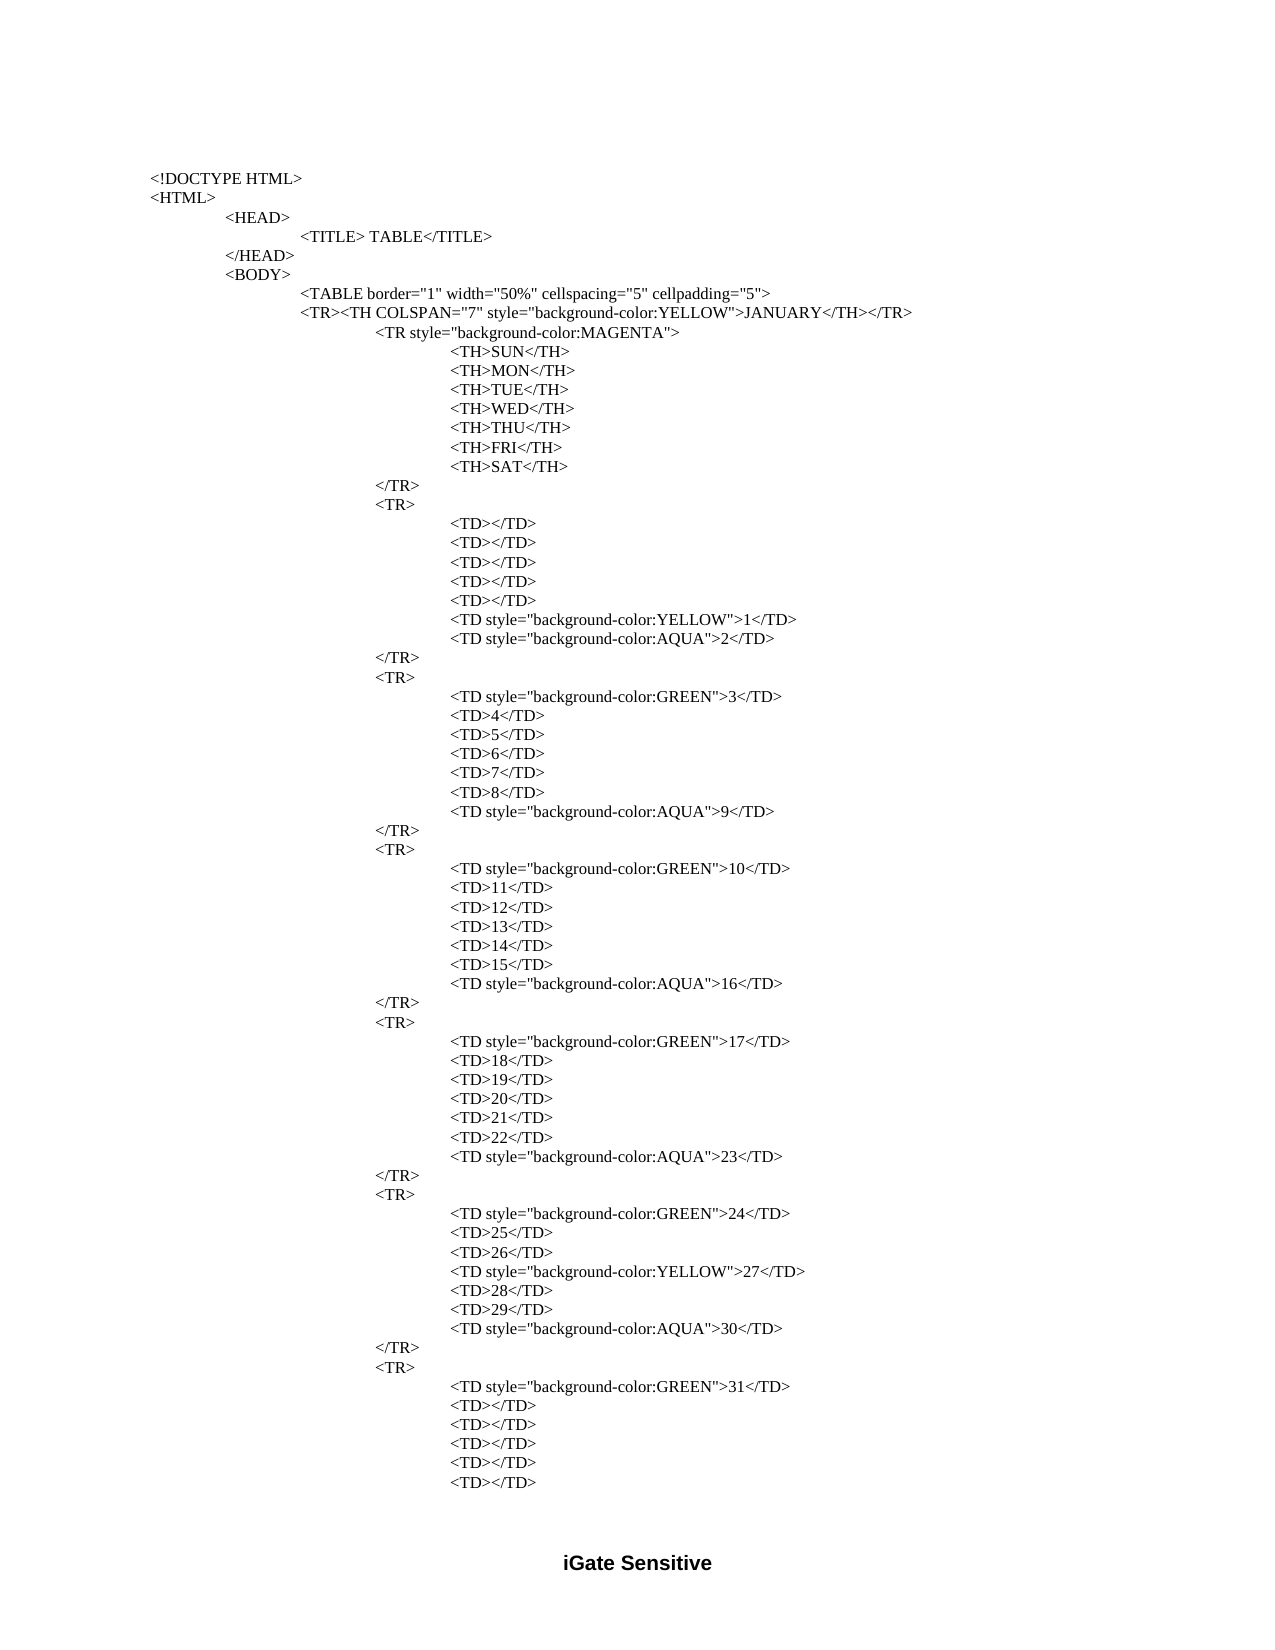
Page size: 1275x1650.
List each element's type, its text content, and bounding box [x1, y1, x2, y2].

text <TD style="background-color:GREEN">31</TD> [150, 1377, 1125, 1396]
text <TD>5</TD> [150, 725, 1125, 744]
text </TR> [150, 476, 1125, 495]
text </HEAD> [150, 246, 1125, 265]
text <TD></TD> [150, 591, 1125, 610]
text <TD>20</TD> [150, 1089, 1125, 1108]
text <TD></TD> [150, 572, 1125, 591]
text <TD style="background-color:GREEN">10</TD> [150, 859, 1125, 878]
text </TR> [150, 648, 1125, 667]
text <TD></TD> [150, 533, 1125, 552]
text <TR> [150, 1012, 1125, 1032]
text </TR> [150, 1166, 1125, 1185]
text <TD></TD> [150, 1453, 1125, 1472]
text <TD style="background-color:GREEN">24</TD> [150, 1204, 1125, 1223]
text <TH>SAT</TH> [150, 457, 1125, 476]
text <TH>FRI</TH> [150, 437, 1125, 457]
text <TD>22</TD> [150, 1127, 1125, 1147]
text </TR> [150, 821, 1125, 840]
text <TD>26</TD> [150, 1242, 1125, 1262]
text <TD style="background-color:YELLOW">27</TD> [150, 1262, 1125, 1281]
text <TD>12</TD> [150, 897, 1125, 917]
text <TD>25</TD> [150, 1223, 1125, 1242]
text <TR> [150, 667, 1125, 687]
text <TD>7</TD> [150, 763, 1125, 782]
text <TD></TD> [150, 1434, 1125, 1453]
text <TR> [150, 840, 1125, 859]
text <TH>WED</TH> [150, 399, 1125, 418]
text <TD style="background-color:GREEN">3</TD> [150, 687, 1125, 706]
text <TD>14</TD> [150, 936, 1125, 955]
text <TABLE border="1" width="50%" cellspacing="5" cellpadding="5"> [150, 284, 1125, 303]
text </TR> [150, 1338, 1125, 1357]
text <TD>18</TD> [150, 1051, 1125, 1070]
text <TD></TD> [150, 514, 1125, 533]
text <TD>21</TD> [150, 1108, 1125, 1127]
text <TD></TD> [150, 552, 1125, 572]
text <TD></TD> [150, 1396, 1125, 1415]
text <HEAD> [150, 207, 1125, 227]
text <TH>THU</TH> [150, 418, 1125, 437]
text <HTML> [150, 188, 1125, 207]
text <TD style="background-color:AQUA">23</TD> [150, 1147, 1125, 1166]
text <TD style="background-color:YELLOW">1</TD> [150, 610, 1125, 629]
text <TITLE> TABLE</TITLE> [150, 227, 1125, 246]
text <TD>29</TD> [150, 1300, 1125, 1319]
text <TD>19</TD> [150, 1070, 1125, 1089]
text <TD>13</TD> [150, 917, 1125, 936]
text <TD>11</TD> [150, 878, 1125, 897]
text <TD>6</TD> [150, 744, 1125, 763]
text <TR> [150, 495, 1125, 514]
text <TD></TD> [150, 1472, 1125, 1492]
text <TD></TD> [150, 1415, 1125, 1434]
text <TD>8</TD> [150, 782, 1125, 802]
text <TR><TH COLSPAN="7" style="background-color:YELLOW">JANUARY</TH></TR> [150, 303, 1125, 322]
text <TD>4</TD> [150, 706, 1125, 725]
text <TD style="background-color:AQUA">9</TD> [150, 802, 1125, 821]
text <TH>SUN</TH> [150, 342, 1125, 361]
text <TD style="background-color:AQUA">2</TD> [150, 629, 1125, 648]
text <TH>MON</TH> [150, 361, 1125, 380]
text </TR> [150, 993, 1125, 1012]
text <TD>15</TD> [150, 955, 1125, 974]
text <TD style="background-color:GREEN">17</TD> [150, 1032, 1125, 1051]
text <TD>28</TD> [150, 1281, 1125, 1300]
text <BODY> [150, 265, 1125, 284]
text <TR style="background-color:MAGENTA"> [150, 322, 1125, 342]
text <TD style="background-color:AQUA">16</TD> [150, 974, 1125, 993]
text <TR> [150, 1357, 1125, 1377]
text <TH>TUE</TH> [150, 380, 1125, 399]
text <!DOCTYPE HTML> [150, 169, 1125, 188]
text <TD style="background-color:AQUA">30</TD> [150, 1319, 1125, 1338]
text <TR> [150, 1185, 1125, 1204]
